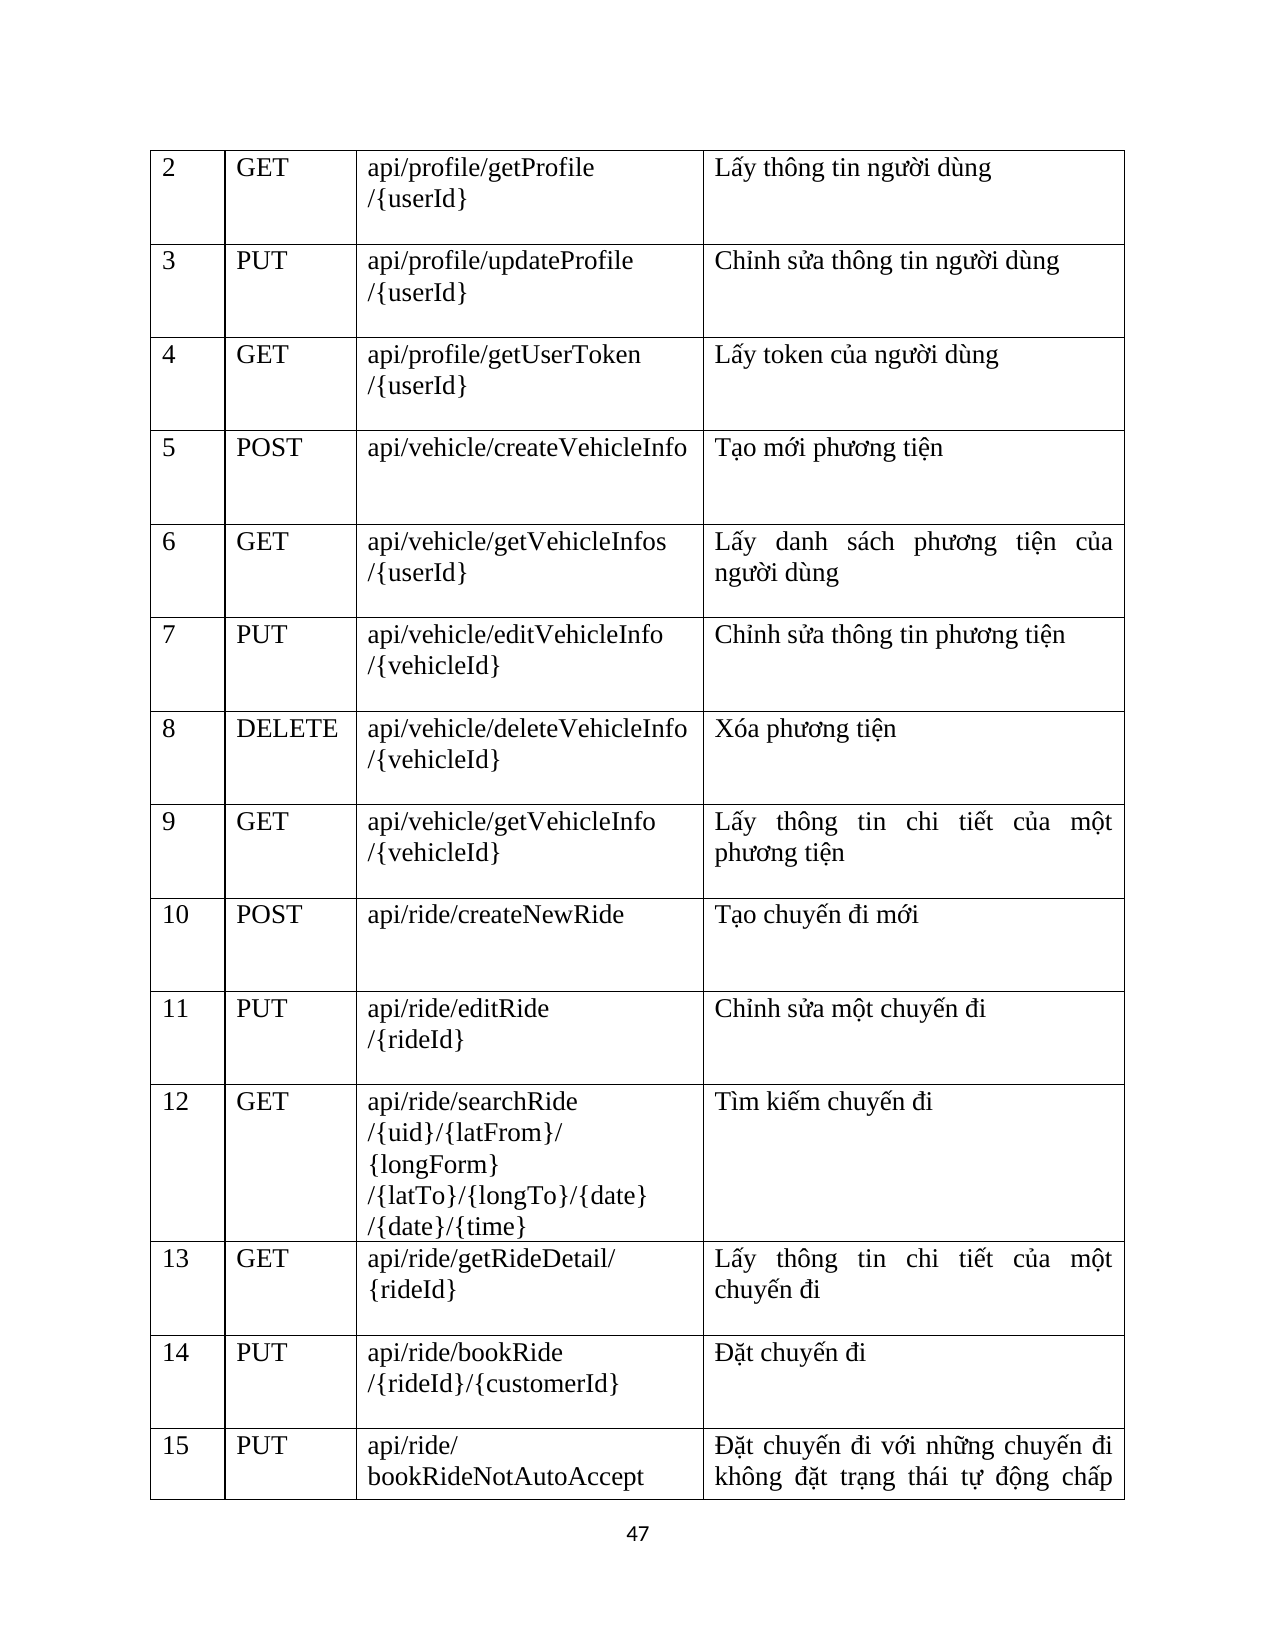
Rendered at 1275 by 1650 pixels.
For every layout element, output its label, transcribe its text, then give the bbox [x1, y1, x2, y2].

table_cell 15 [151, 1429, 224, 1499]
table_cell 8 [151, 712, 224, 804]
table_cell 13 [151, 1242, 224, 1334]
table_cell Chỉnh sửa thông tin người dùng [704, 245, 1124, 337]
table_cell GET [226, 1085, 356, 1241]
table_cell api/profile/updateProfile /{userId} [357, 245, 703, 337]
table_cell api/ride/createNewRide [357, 899, 703, 991]
table_cell PUT [226, 618, 356, 711]
table_cell Chỉnh sửa thông tin phương tiện [704, 618, 1124, 711]
table_cell api/vehicle/getVehicleInfos /{userId} [357, 525, 703, 617]
table_cell 6 [151, 525, 224, 617]
table_cell GET [226, 338, 356, 430]
table_cell api/ride/editRide /{rideId} [357, 992, 703, 1084]
table_cell Lấy thông tin chi tiết của một phương tiện [704, 805, 1124, 897]
table_cell PUT [226, 1429, 356, 1499]
table_cell PUT [226, 992, 356, 1084]
table_cell Lấy danh sách phương tiện của người dùng [704, 525, 1124, 617]
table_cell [704, 1429, 1124, 1499]
table_cell 7 [151, 618, 224, 711]
table_cell Đặt chuyến đi [704, 1336, 1124, 1428]
table_cell GET [226, 525, 356, 617]
table_cell api/vehicle/getVehicleInfo /{vehicleId} [357, 805, 703, 897]
table_cell Chỉnh sửa một chuyến đi [704, 992, 1124, 1084]
table_cell 12 [151, 1085, 224, 1241]
table_cell POST [226, 899, 356, 991]
table_cell GET [226, 151, 356, 243]
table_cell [357, 1429, 703, 1499]
table_cell Lấy thông tin người dùng [704, 151, 1124, 243]
table_cell api/ride/bookRide /{rideId}/{customerId} [357, 1336, 703, 1428]
table_cell Tạo mới phương tiện [704, 431, 1124, 524]
table_cell api/vehicle/editVehicleInfo /{vehicleId} [357, 618, 703, 711]
table_cell 3 [151, 245, 224, 337]
table_cell 2 [151, 151, 224, 243]
table_cell Xóa phương tiện [704, 712, 1124, 804]
table_cell api/ride/searchRide /{uid}/{latFrom}/{longForm} /{latTo}/{longTo}/{date} /{date}/{time} [357, 1085, 703, 1241]
table_cell Lấy thông tin chi tiết của một chuyến đi [704, 1242, 1124, 1334]
table_cell GET [226, 1242, 356, 1334]
table_cell Tạo chuyến đi mới [704, 899, 1124, 991]
table_cell Lấy token của người dùng [704, 338, 1124, 430]
table_cell 9 [151, 805, 224, 897]
table_cell Tìm kiếm chuyến đi [704, 1085, 1124, 1241]
table_cell api/ride/getRideDetail/{rideId} [357, 1242, 703, 1334]
table_cell api/vehicle/deleteVehicleInfo /{vehicleId} [357, 712, 703, 804]
table_cell 5 [151, 431, 224, 524]
table_cell api/profile/getUserToken /{userId} [357, 338, 703, 430]
table_cell api/profile/getProfile /{userId} [357, 151, 703, 243]
table_cell api/vehicle/createVehicleInfo [357, 431, 703, 524]
table_cell 11 [151, 992, 224, 1084]
table_cell POST [226, 431, 356, 524]
table_cell 10 [151, 899, 224, 991]
table_cell GET [226, 805, 356, 897]
table_cell 4 [151, 338, 224, 430]
table_cell PUT [226, 245, 356, 337]
table_cell PUT [226, 1336, 356, 1428]
table_cell DELETE [226, 712, 356, 804]
table_cell 14 [151, 1336, 224, 1428]
